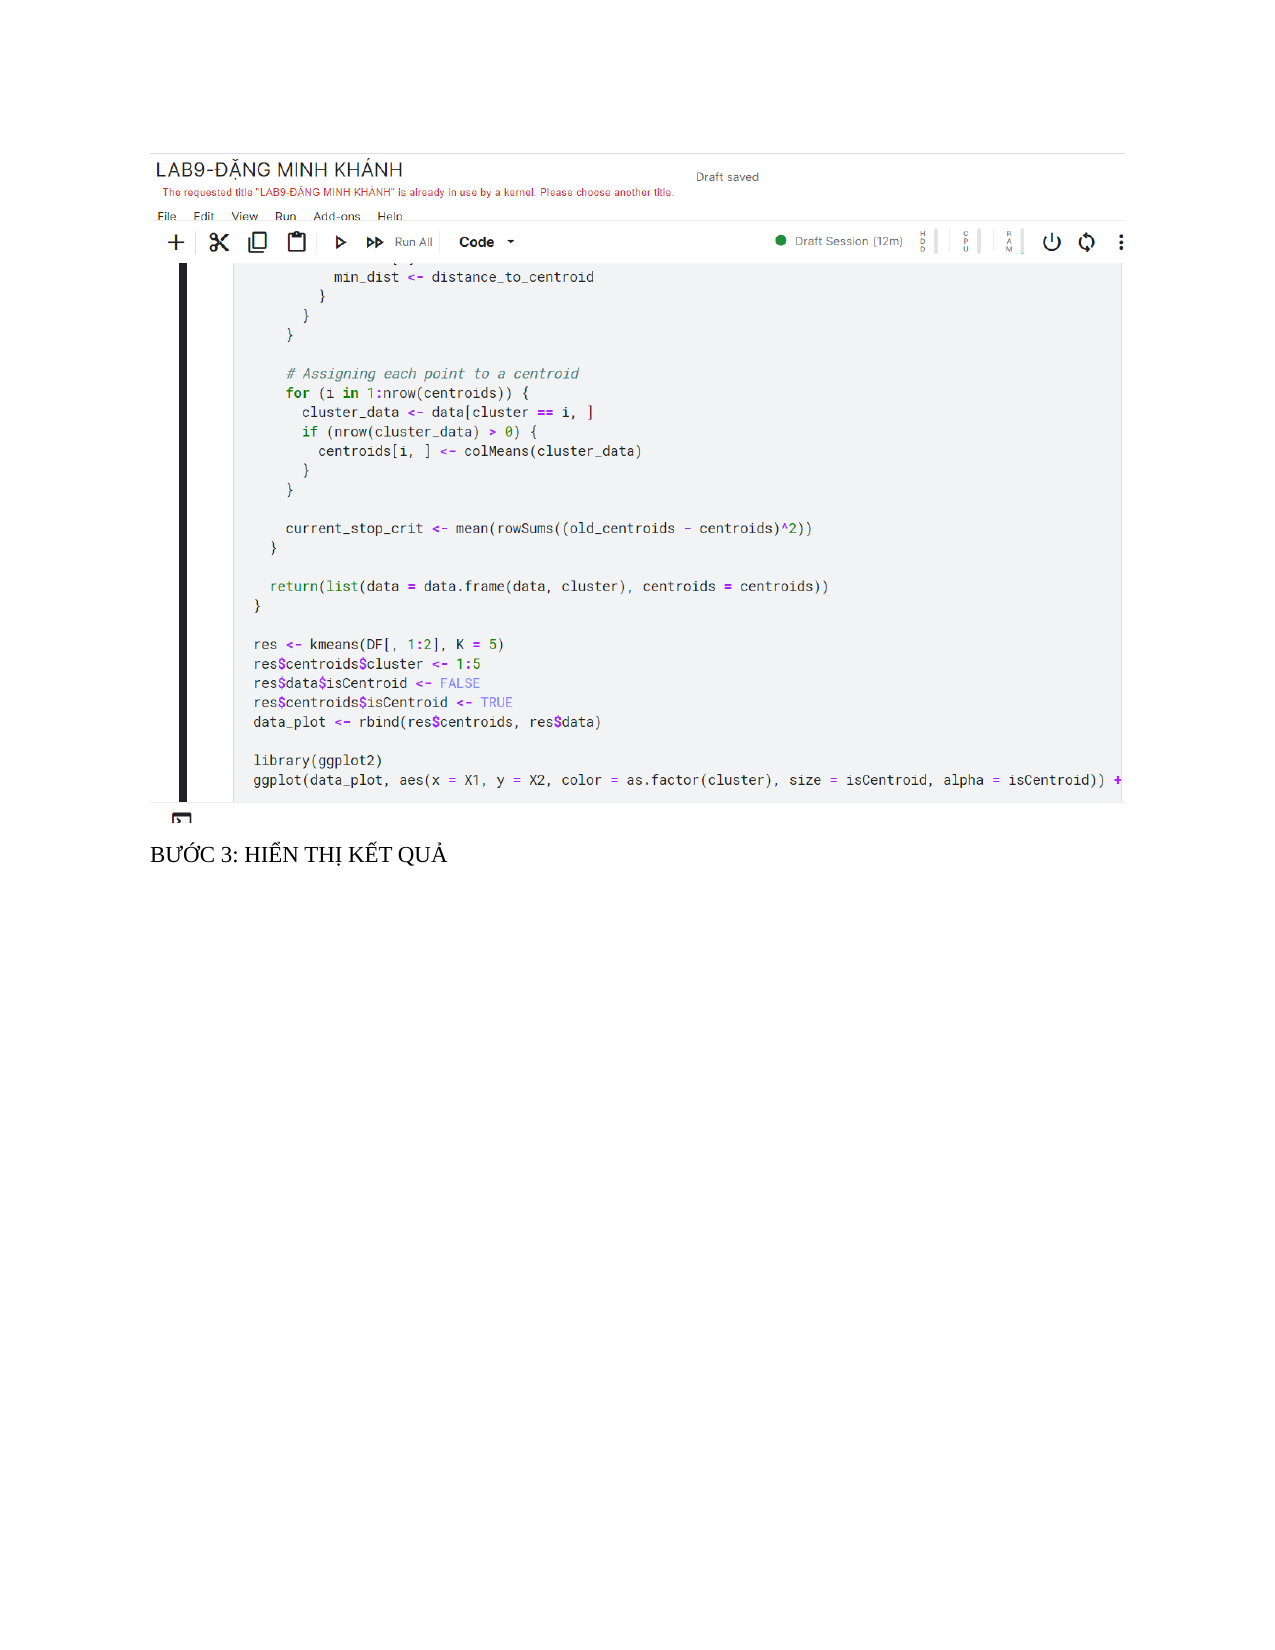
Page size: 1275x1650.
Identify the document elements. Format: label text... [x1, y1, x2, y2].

text BƯỚC 3: HIỂN THỊ KẾT QUẢ [150, 841, 1125, 867]
picture [150, 150, 1125, 823]
